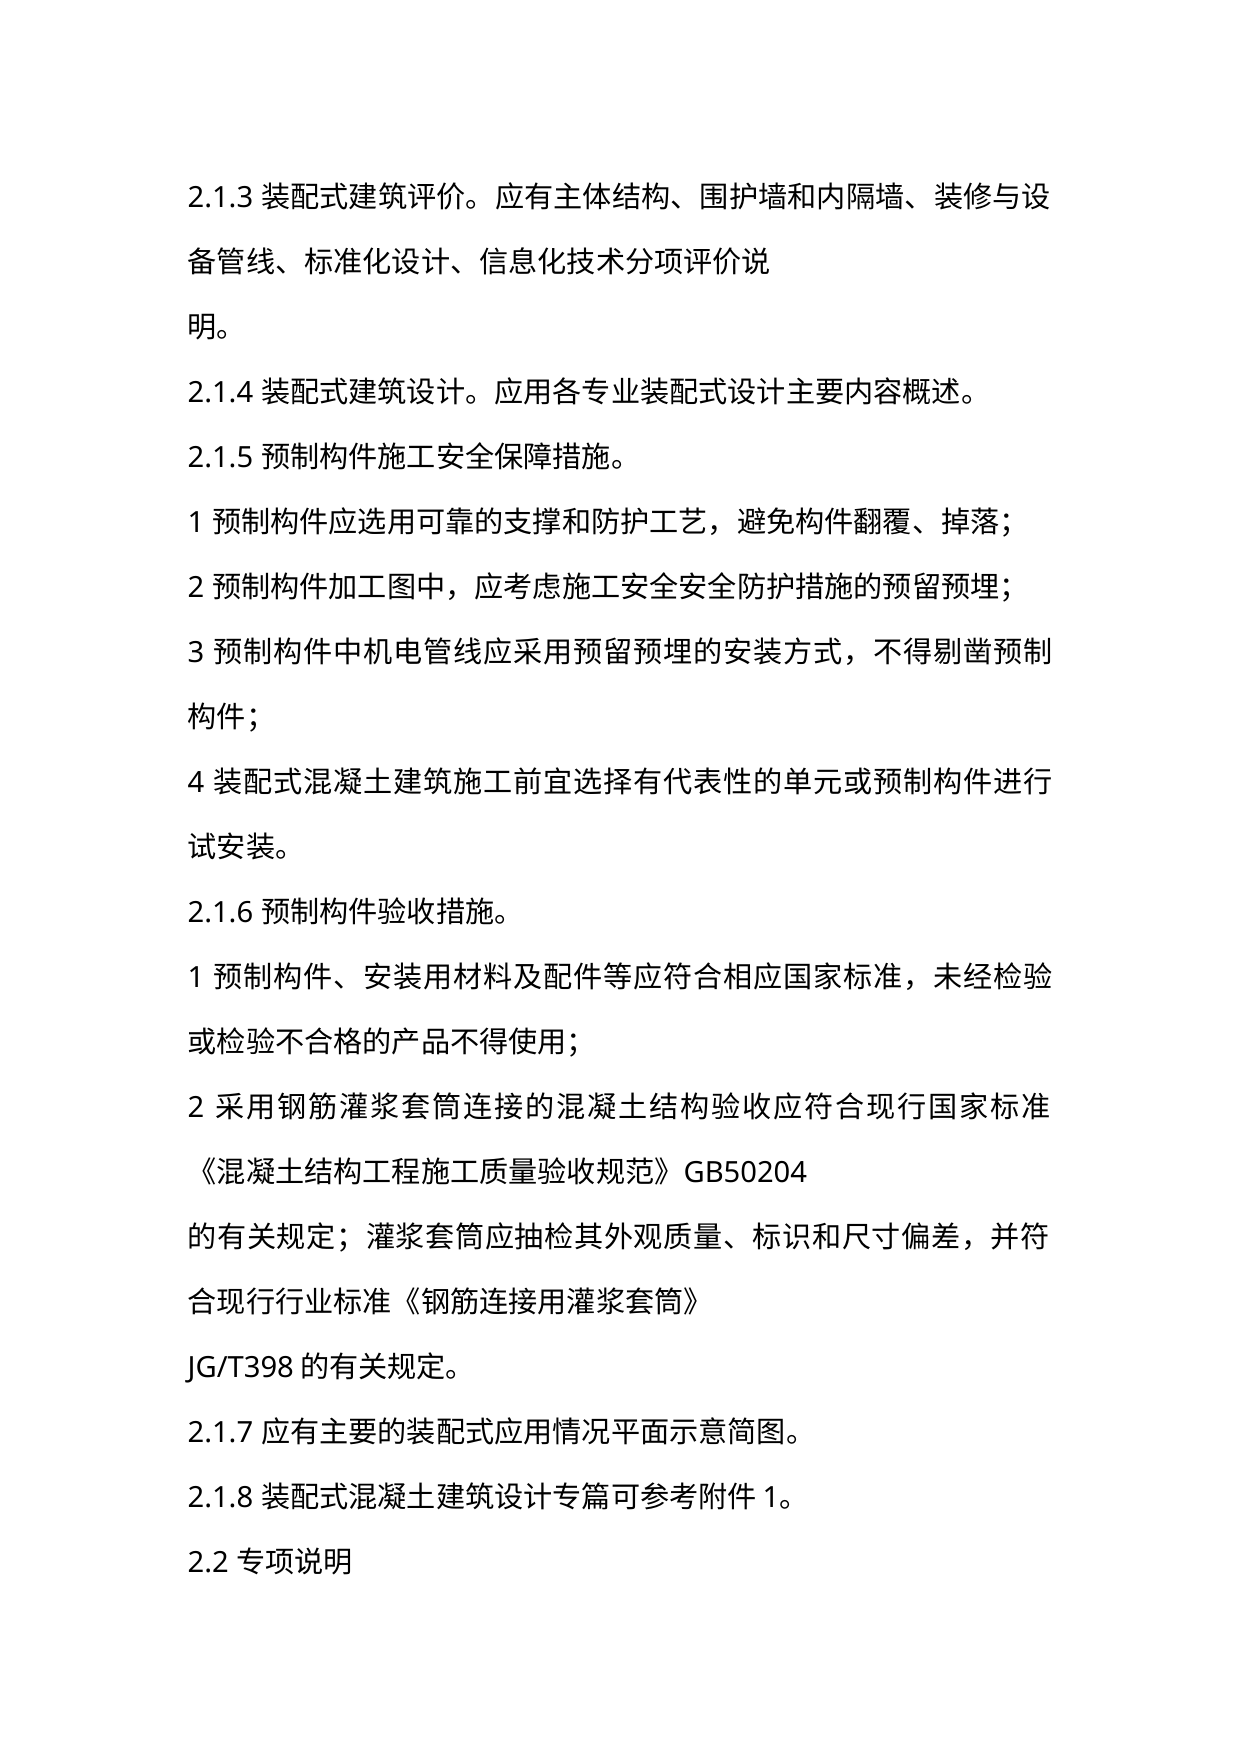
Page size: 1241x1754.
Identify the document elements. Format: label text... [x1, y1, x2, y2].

text 2.1.8 装配式混凝土建筑设计专篇可参考附件1。 [187, 1462, 1053, 1527]
text 1 预制构件应选用可靠的支撑和防护工艺，避免构件翻覆、掉落； [187, 487, 1053, 552]
text 3 预制构件中机电管线应采用预留预埋的安装方式，不得剔凿预制构件； [187, 617, 1053, 747]
text 2.1.4 装配式建筑设计。应用各专业装配式设计主要内容概述。 [187, 357, 1053, 422]
text 2 预制构件加工图中，应考虑施工安全安全防护措施的预留预埋； [187, 552, 1053, 617]
text 2.2 专项说明 [187, 1527, 1053, 1592]
text 2.1.3 装配式建筑评价。应有主体结构、围护墙和内隔墙、装修与设备管线、标准化设计、信息化技术分项评价说 [187, 162, 1053, 292]
text 2.1.5 预制构件施工安全保障措施。 [187, 422, 1053, 487]
text JG/T398的有关规定。 [187, 1332, 1053, 1397]
text 的有关规定；灌浆套筒应抽检其外观质量、标识和尺寸偏差，并符合现行行业标准《钢筋连接用灌浆套筒》 [187, 1202, 1053, 1332]
text 2 采用钢筋灌浆套筒连接的混凝土结构验收应符合现行国家标准《混凝土结构工程施工质量验收规范》GB50204 [187, 1072, 1053, 1202]
text 2.1.7 应有主要的装配式应用情况平面示意简图。 [187, 1397, 1053, 1462]
text 明。 [187, 292, 1053, 357]
text 2.1.6 预制构件验收措施。 [187, 877, 1053, 942]
text 1 预制构件、安装用材料及配件等应符合相应国家标准，未经检验或检验不合格的产品不得使用； [187, 942, 1053, 1072]
text 4 装配式混凝土建筑施工前宜选择有代表性的单元或预制构件进行试安装。 [187, 747, 1053, 877]
